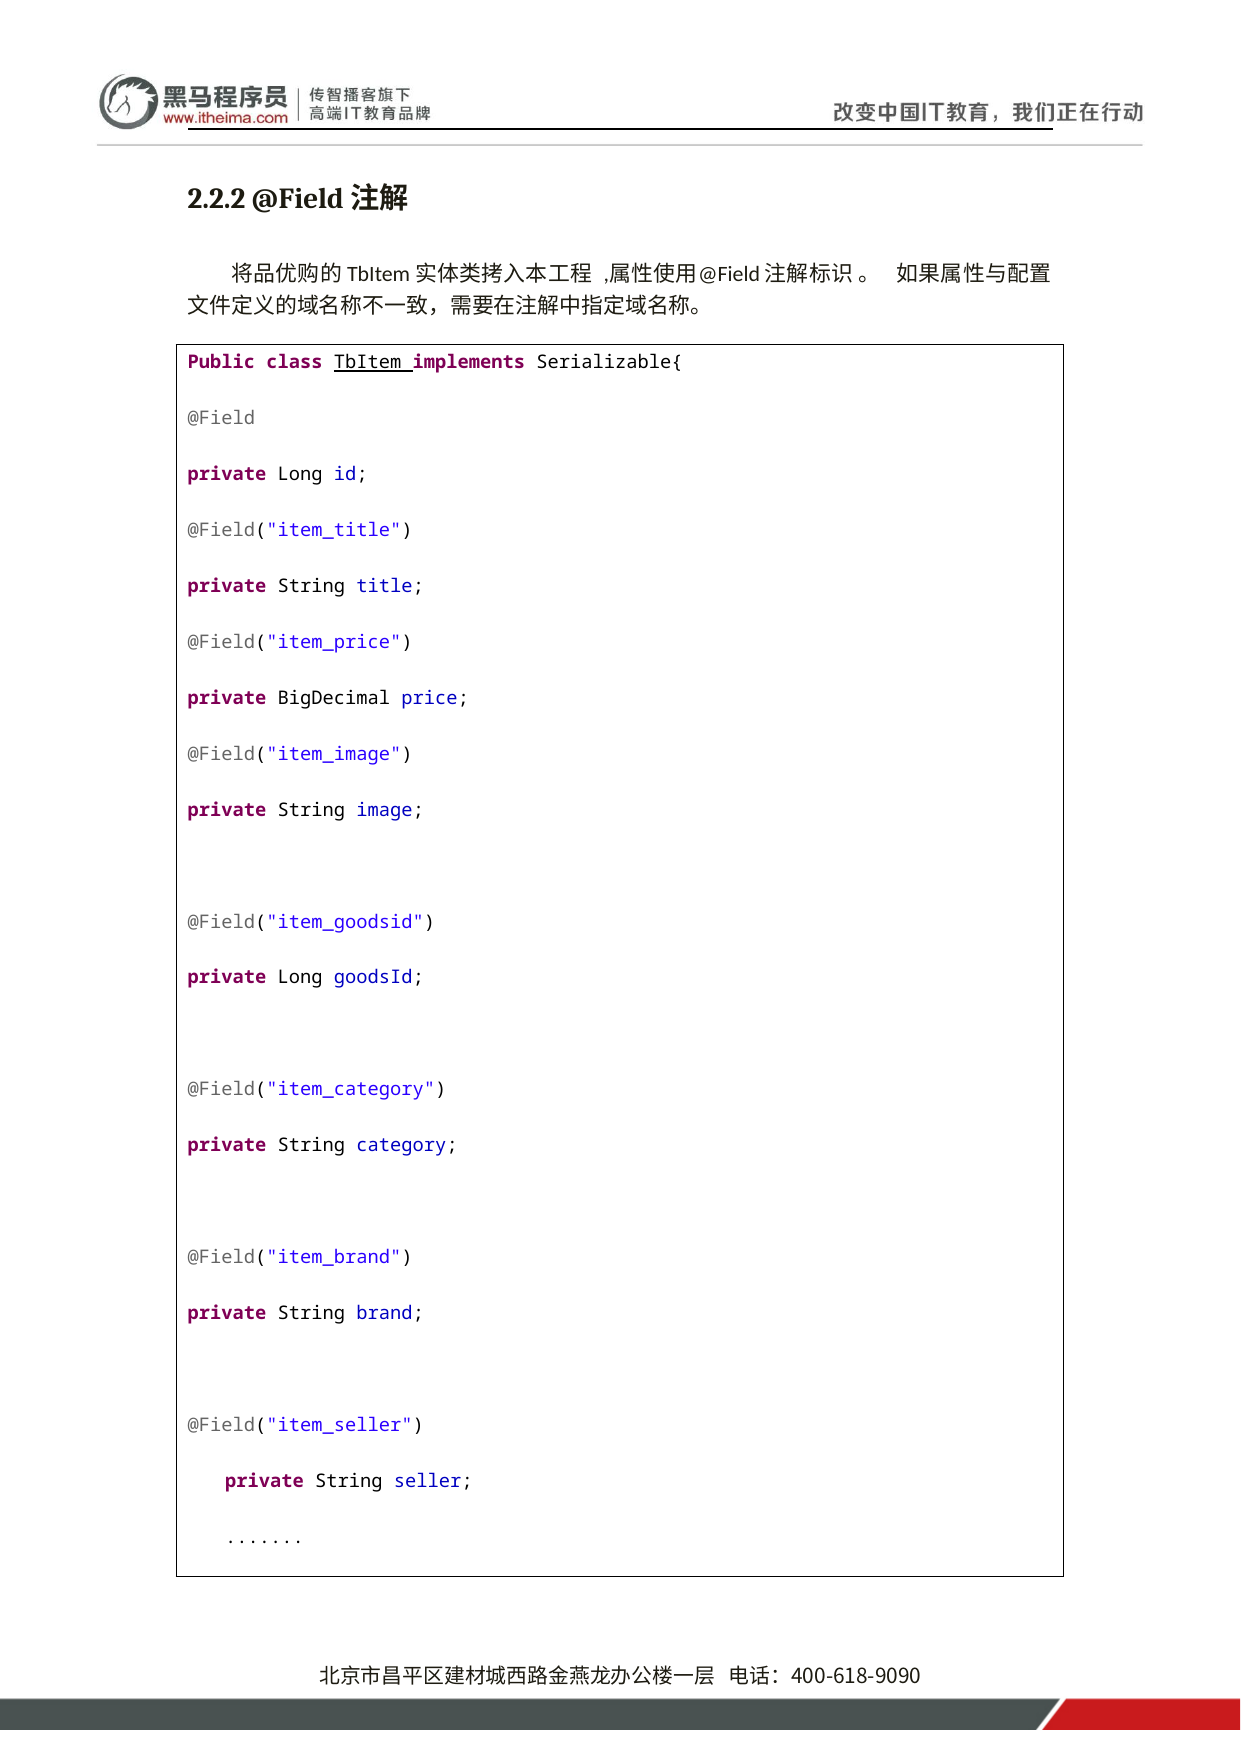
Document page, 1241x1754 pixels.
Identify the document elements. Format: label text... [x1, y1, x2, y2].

picture [0, 3, 1241, 153]
text 将品优购的TbItem实体类拷入本工程 ,属性使用@Field注解标识 。 如果属性与配置文件定义的域名称不一致，需要在注解中指定域名称。 [187, 256, 1053, 321]
subtitle 2.2.2 @Field 注解 [187, 163, 1053, 228]
picture [0, 1639, 1241, 1730]
